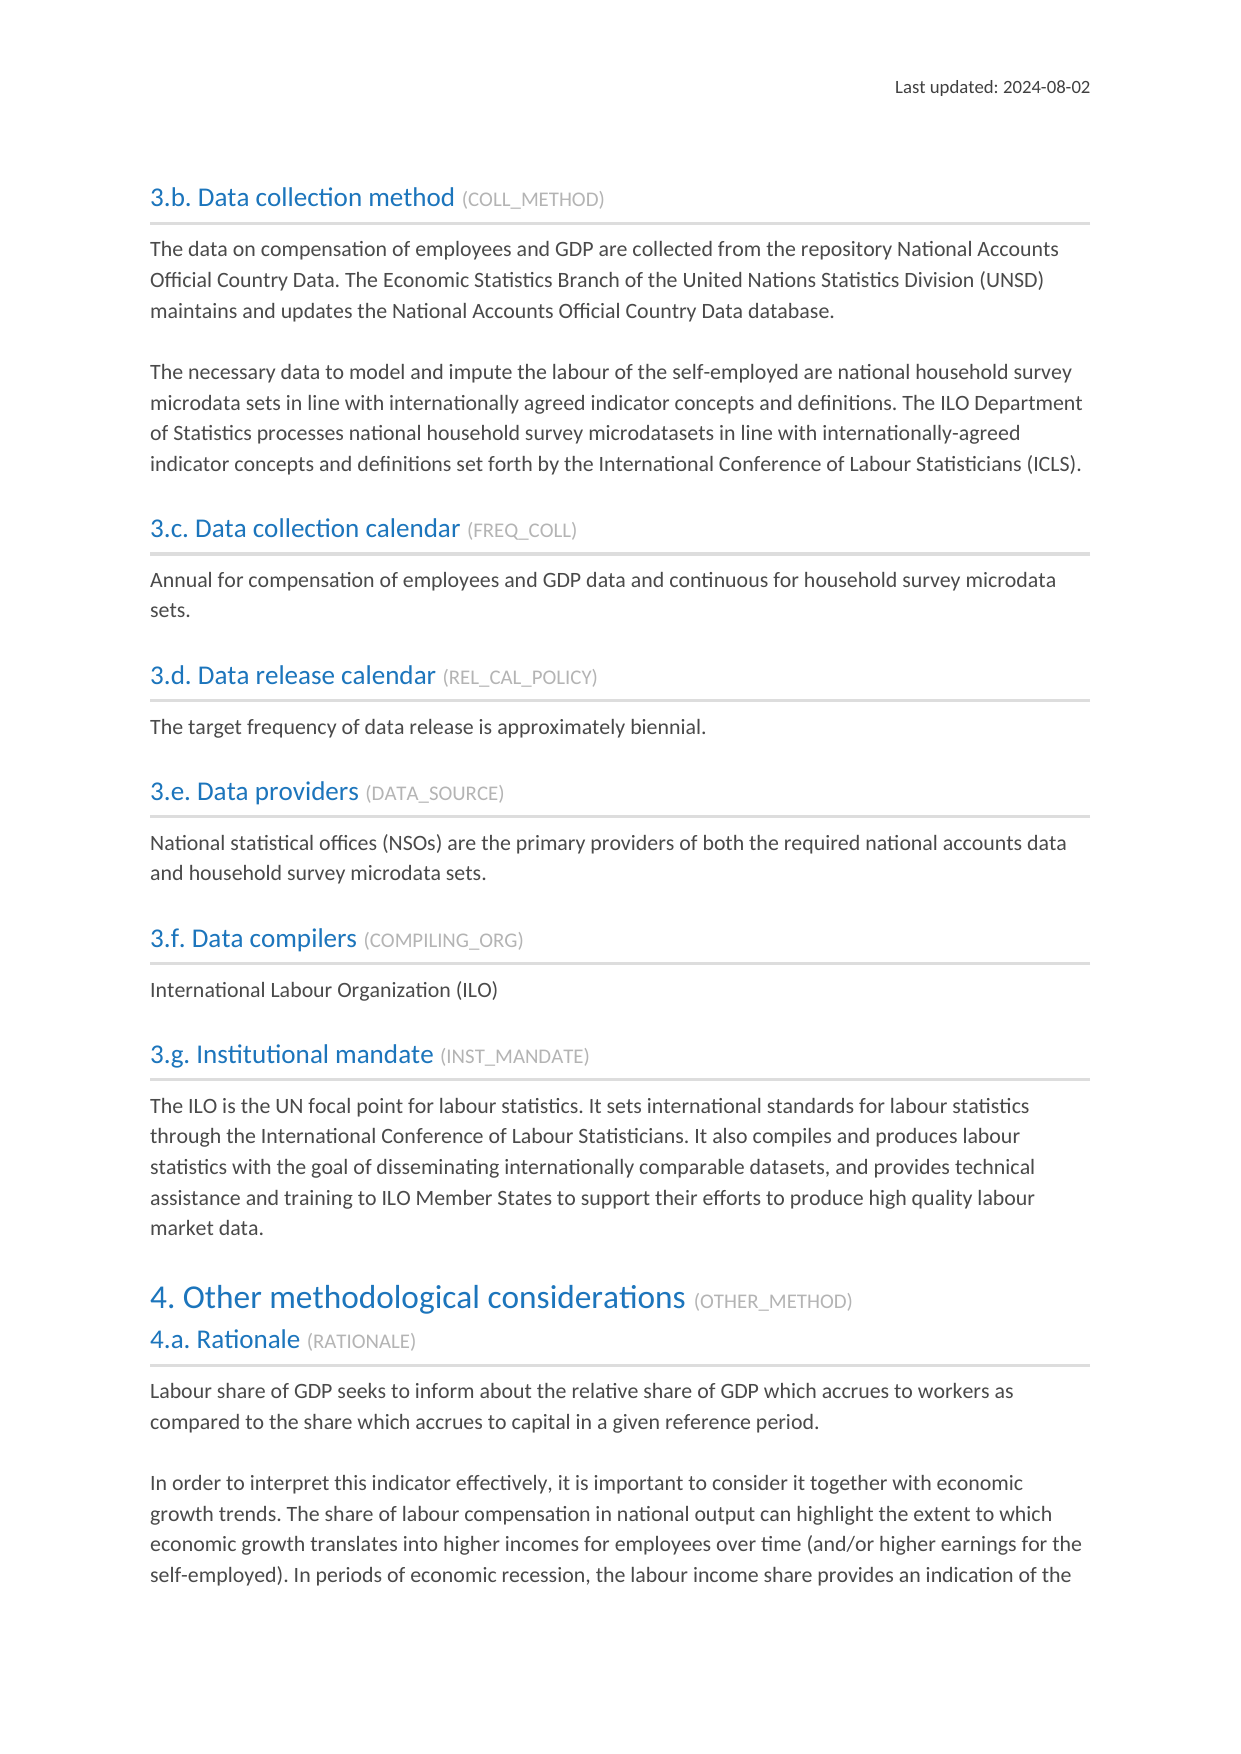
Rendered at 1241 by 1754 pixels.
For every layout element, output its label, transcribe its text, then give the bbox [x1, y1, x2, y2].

text 3.g. Institutional mandate (INST_MANDATE) [150, 1037, 1090, 1078]
text National statistical offices (NSOs) are the primary providers of both the required national accounts data and household survey microdata sets. [150, 829, 1090, 886]
text 3.e. Data providers (DATA_SOURCE) [150, 774, 1090, 815]
text 3.b. Data collection method (COLL_METHOD) [150, 181, 1090, 222]
text 3.c. Data collection calendar (FREQ_COLL) [150, 511, 1090, 552]
text 3.d. Data release calendar (REL_CAL_POLICY) [150, 658, 1090, 699]
text 4.a. Rationale (RATIONALE) [150, 1322, 1090, 1364]
text Annual for compensation of employees and GDP data and continuous for household survey microdata sets. [150, 566, 1090, 623]
text The target frequency of data release is approximately biennial. [150, 713, 1090, 739]
text 4. Other methodological considerations (OTHER_METHOD) [150, 1276, 1090, 1316]
text The ILO is the UN focal point for labour statistics. It sets international standards for labour statistics through the International Conference of Labour Statisticians. It also compiles and produces labour statistics with the goal of disseminating internationally comparable datasets, and provides technical assistance and training to ILO Member States to support their efforts to produce high quality labour market data. [150, 1092, 1090, 1241]
text Labour share of GDP seeks to inform about the relative share of GDP which accrues to workers as compared to the share which accrues to capital in a given reference period. [150, 1377, 1090, 1434]
text The data on compensation of employees and GDP are collected from the repository National Accounts Official Country Data. The Economic Statistics Branch of the United Nations Statistics Division (UNSD) maintains and updates the National Accounts Official Country Data database. [150, 236, 1090, 323]
text International Labour Organization (ILO) [150, 976, 1090, 1002]
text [150, 1469, 1090, 1588]
text 3.f. Data compilers (COMPILING_ORG) [150, 921, 1090, 962]
text The necessary data to model and impute the labour of the self-employed are national household survey microdata sets in line with internationally agreed indicator concepts and definitions. The ILO Department of Statistics processes national household survey microdatasets in line with internationally-agreed indicator concepts and definitions set forth by the International Conference of Labour Statisticians (ICLS). [150, 358, 1090, 477]
